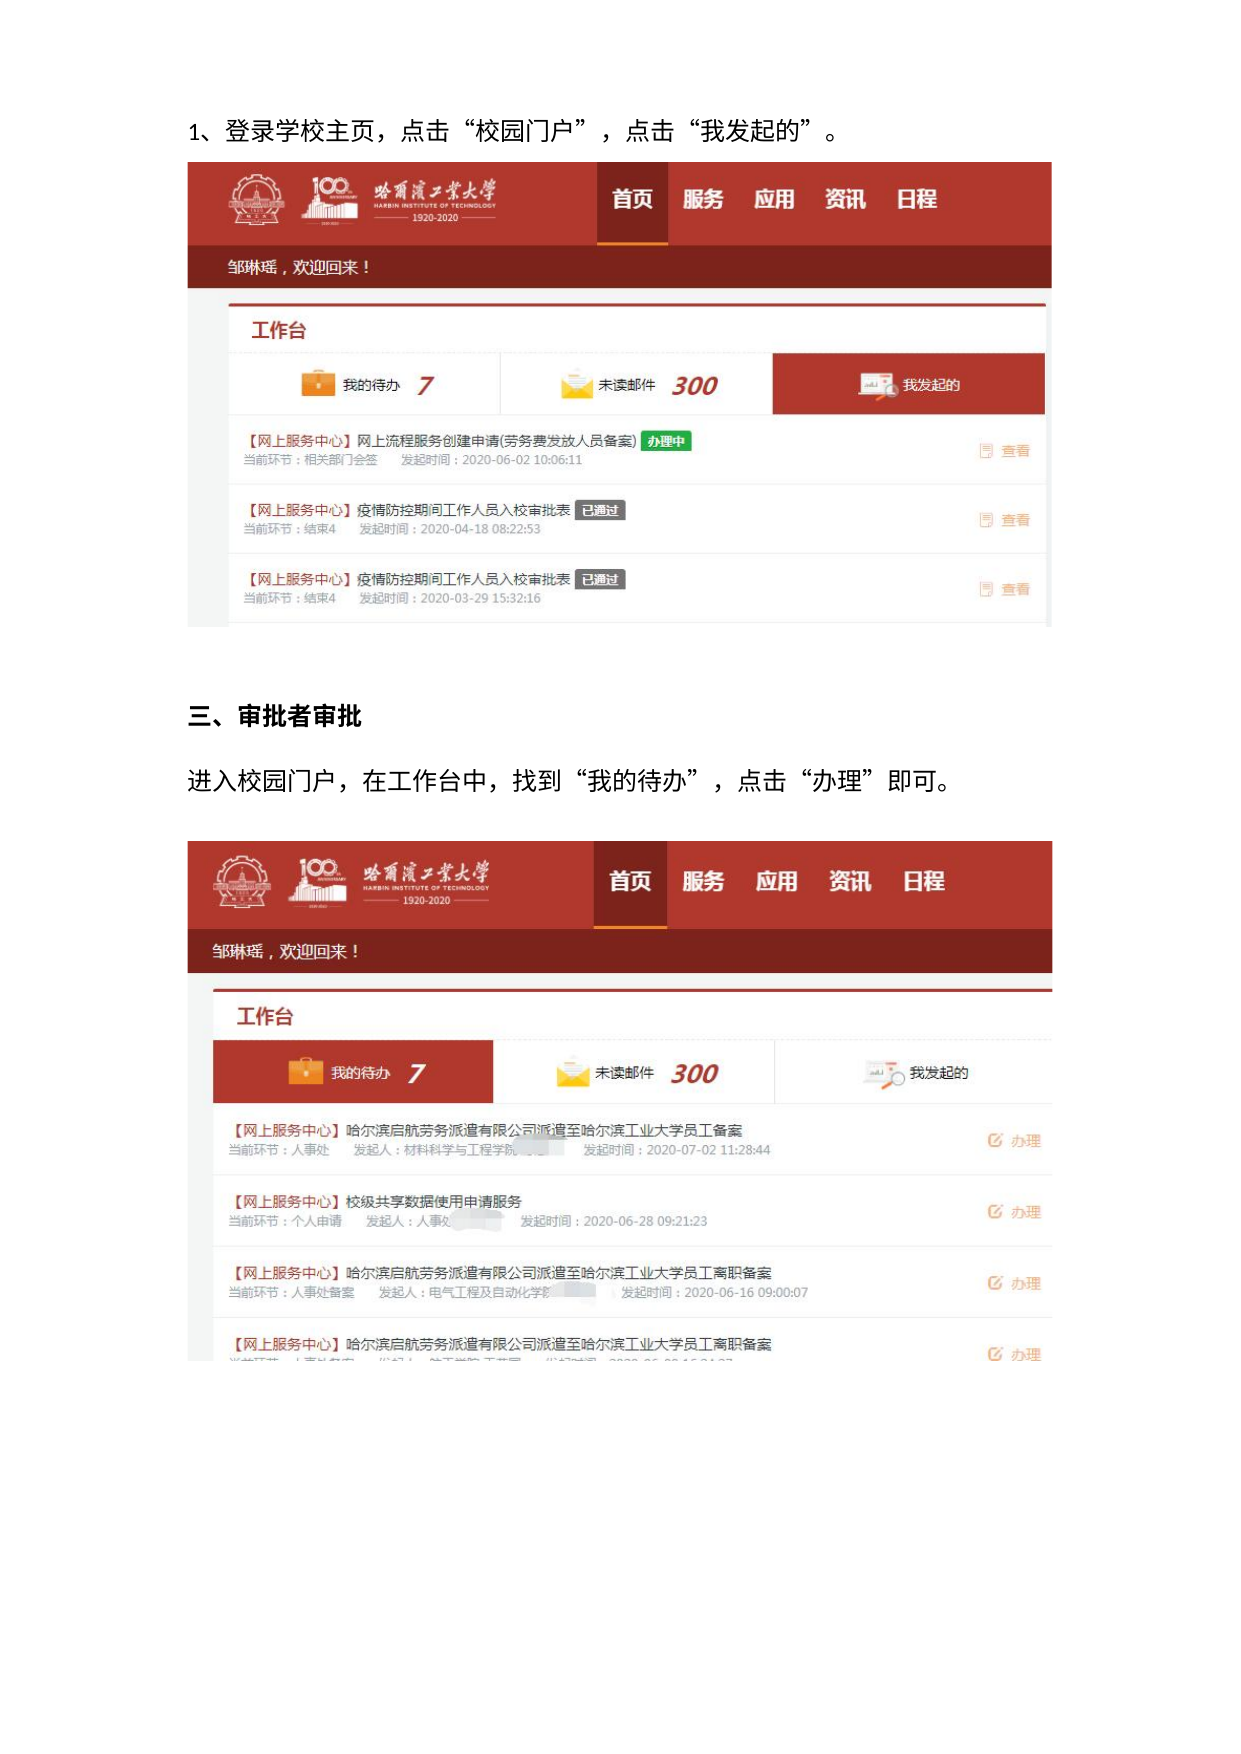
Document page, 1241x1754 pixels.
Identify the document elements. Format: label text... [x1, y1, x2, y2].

picture [187, 841, 1053, 1361]
text 进入校园门户，在工作台中，找到“我的待办”，点击“办理”即可。 [187, 747, 1053, 812]
subtitle 三、审批者审批 [187, 682, 1053, 747]
text 1、登录学校主页，点击“校园门户”，点击“我发起的”。 [187, 97, 1053, 162]
picture [187, 162, 1052, 627]
